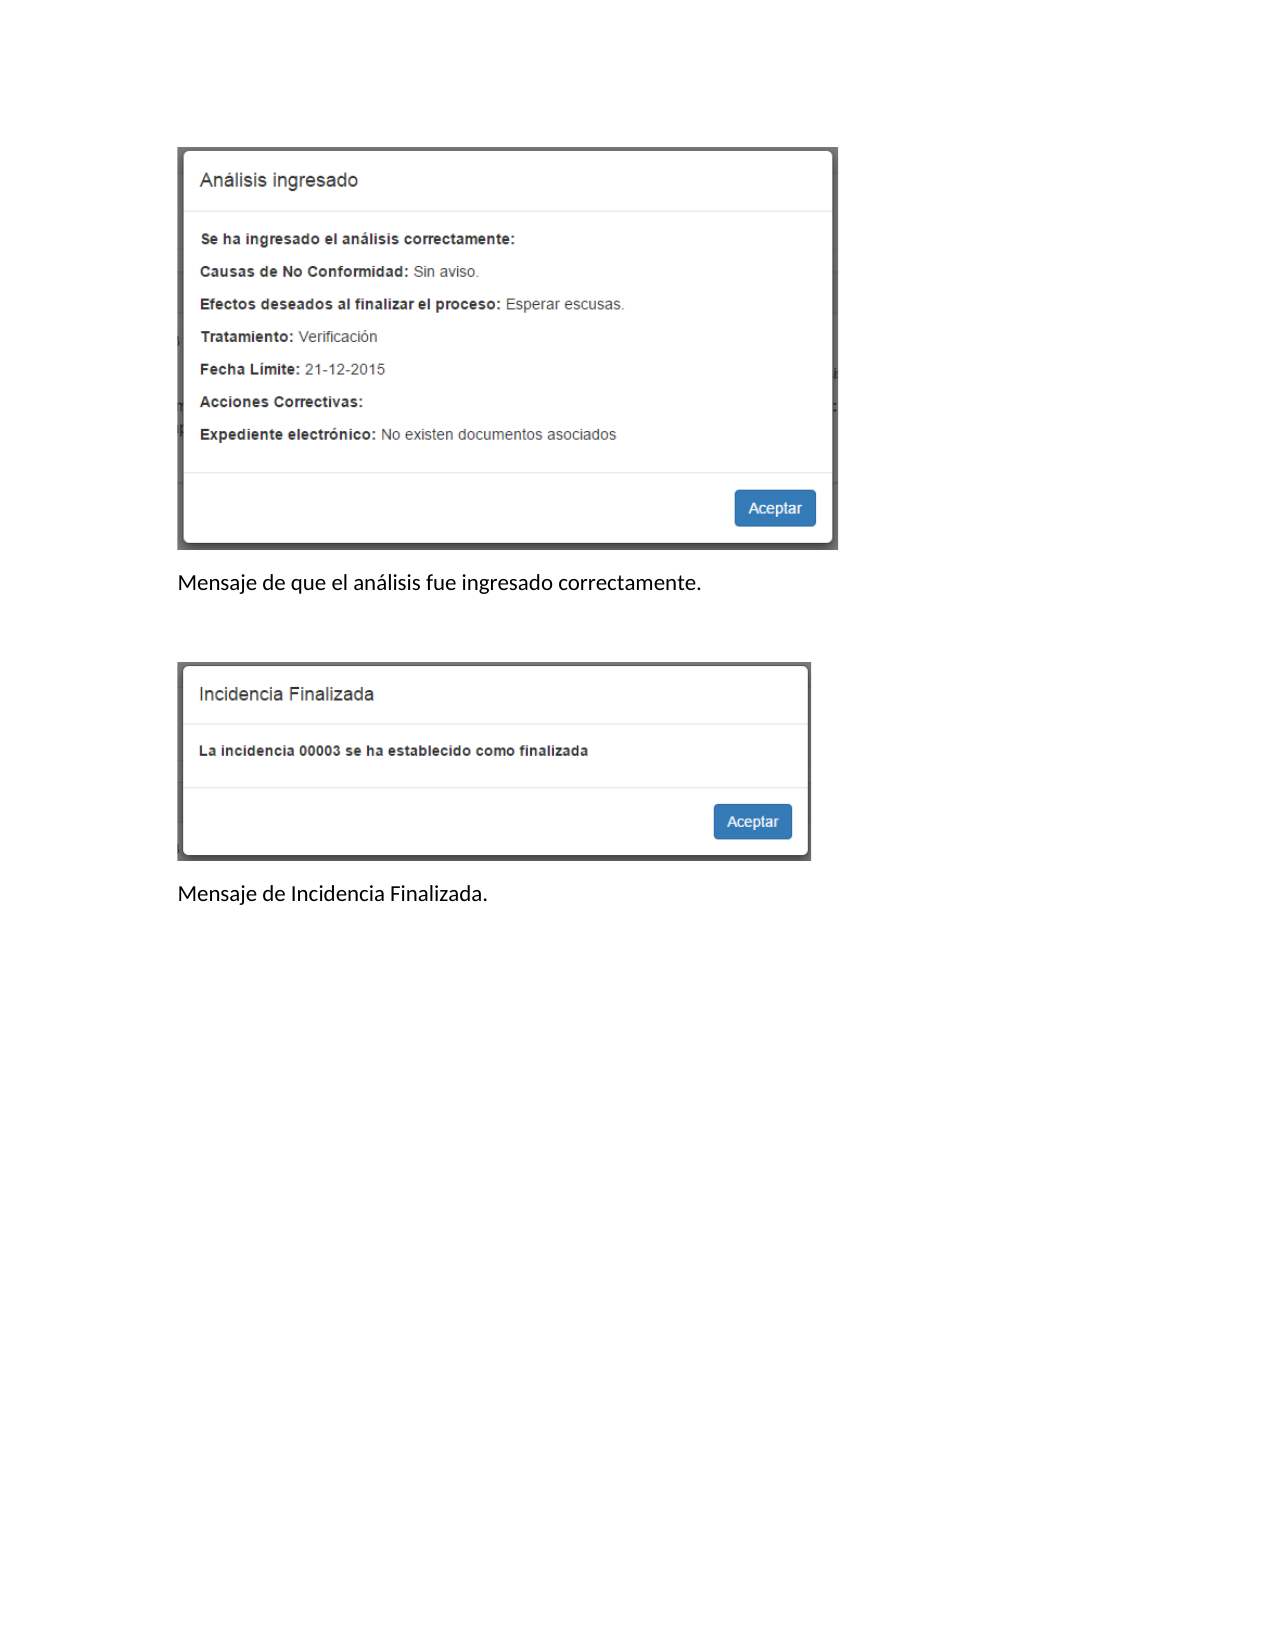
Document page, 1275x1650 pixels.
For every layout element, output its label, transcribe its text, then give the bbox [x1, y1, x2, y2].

text Mensaje de Incidencia Finalizada. [177, 879, 1098, 908]
text Mensaje de que el análisis fue ingresado correctamente. [177, 568, 1098, 597]
picture [177, 147, 839, 550]
picture [177, 662, 812, 861]
